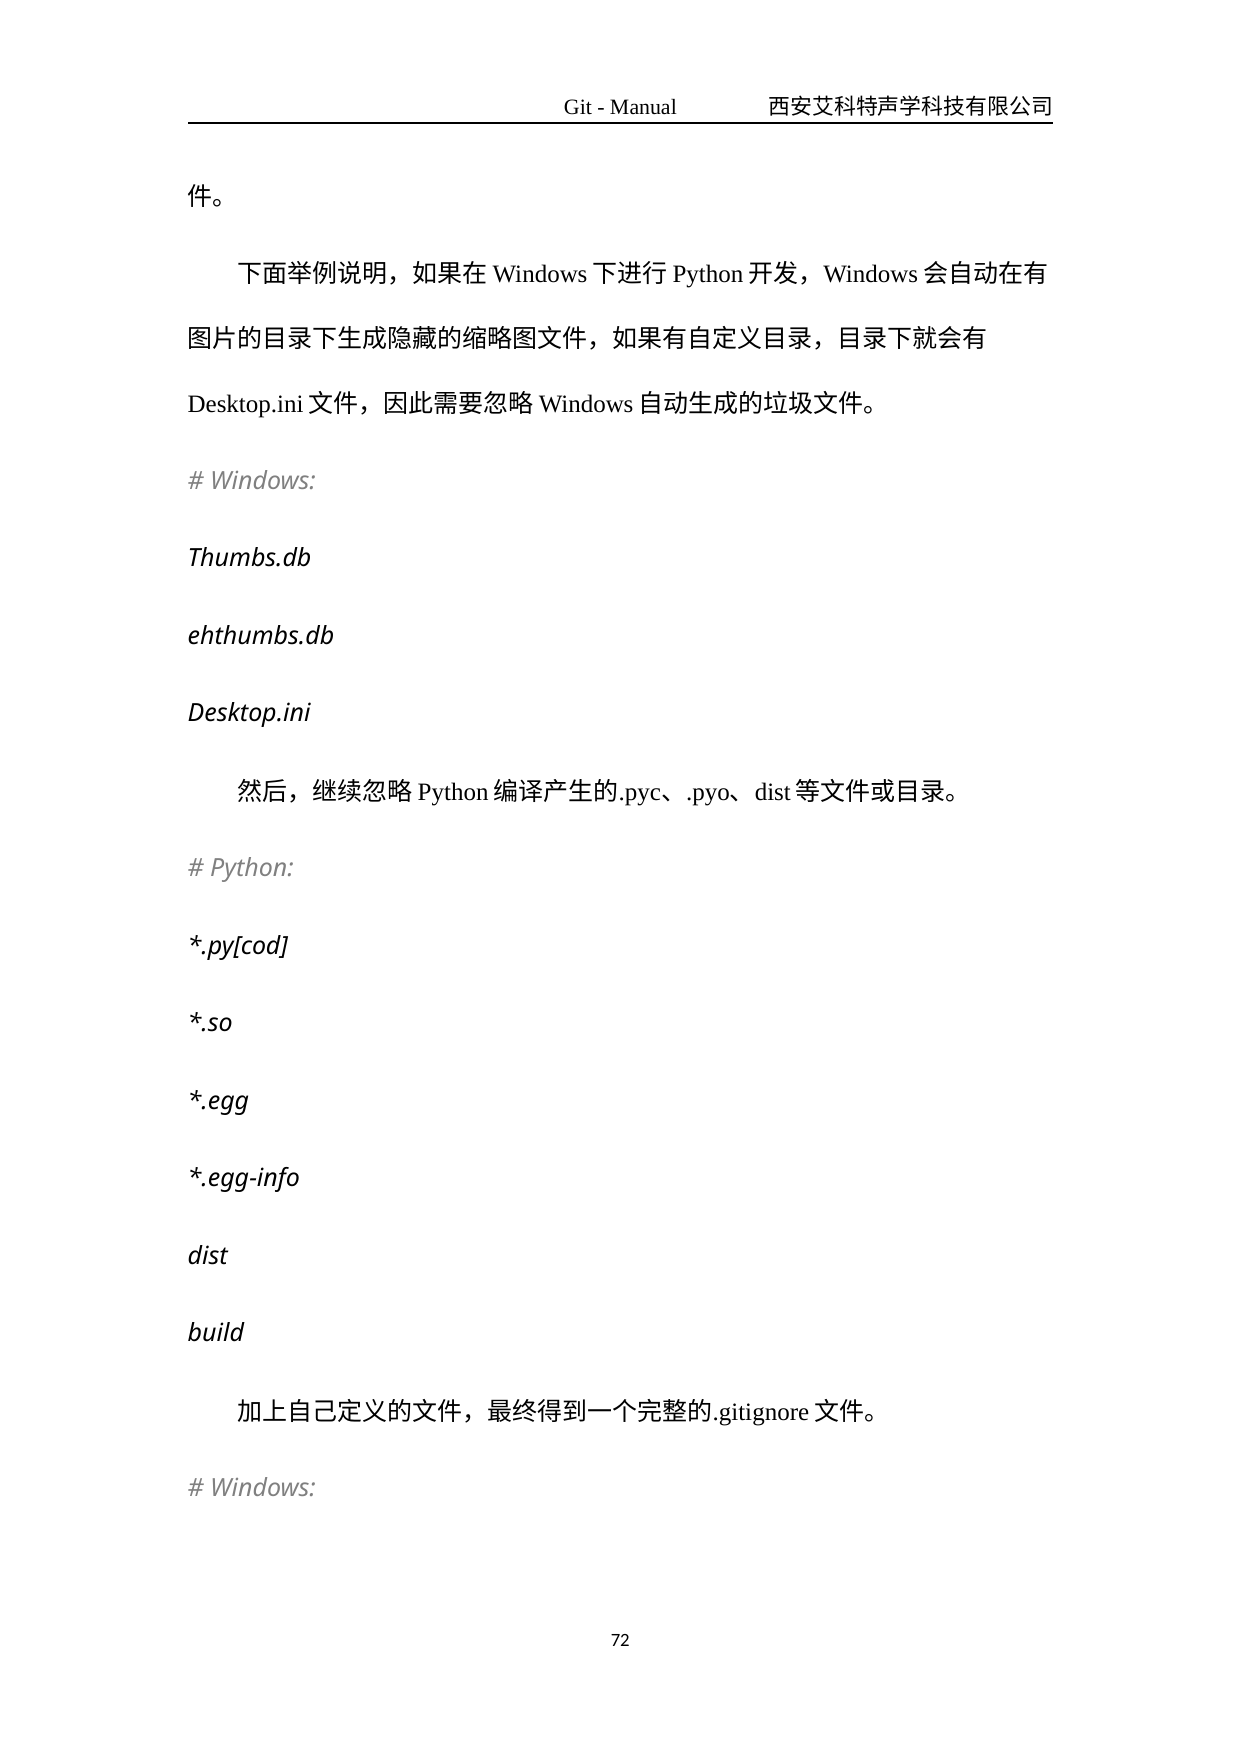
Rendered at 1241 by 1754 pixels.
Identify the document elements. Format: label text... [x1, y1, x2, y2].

text 加上自己定义的文件，最终得到一个完整的.gitignore文件。 [187, 1377, 1053, 1442]
text # Windows: [187, 1454, 1053, 1519]
text *.egg-info [187, 1144, 1053, 1209]
text build [187, 1299, 1053, 1364]
text Thumbs.db [187, 524, 1053, 589]
text 然后，继续忽略Python编译产生的.pyc、.pyo、dist等文件或目录。 [187, 757, 1053, 822]
text dist [187, 1222, 1053, 1287]
text # Windows: [187, 447, 1053, 512]
text Desktop.ini [187, 679, 1053, 744]
text 忽略文件的原则是：①忽略操作系统自动生成的文件，比如缩略图等；②忽略编译生成的中间文件、可执行文件等，也就是如果一个文件是通过另一个文件自动生成的，那自动生成的文件就没必要放进版本库，比如Java编译产生的.class文件；③忽略自己的带有敏感信息的配置文件，比如存放口令的配置文件。 [187, 162, 1053, 227]
text ehthumbs.db [187, 602, 1053, 667]
text # Python: [187, 834, 1053, 899]
text 下面举例说明，如果在Windows下进行Python开发，Windows会自动在有图片的目录下生成隐藏的缩略图文件，如果有自定义目录，目录下就会有Desktop.ini文件，因此需要忽略Windows自动生成的垃圾文件。 [187, 239, 1053, 434]
text *.py[cod] [187, 912, 1053, 977]
text *.so [187, 989, 1053, 1054]
text *.egg [187, 1067, 1053, 1132]
